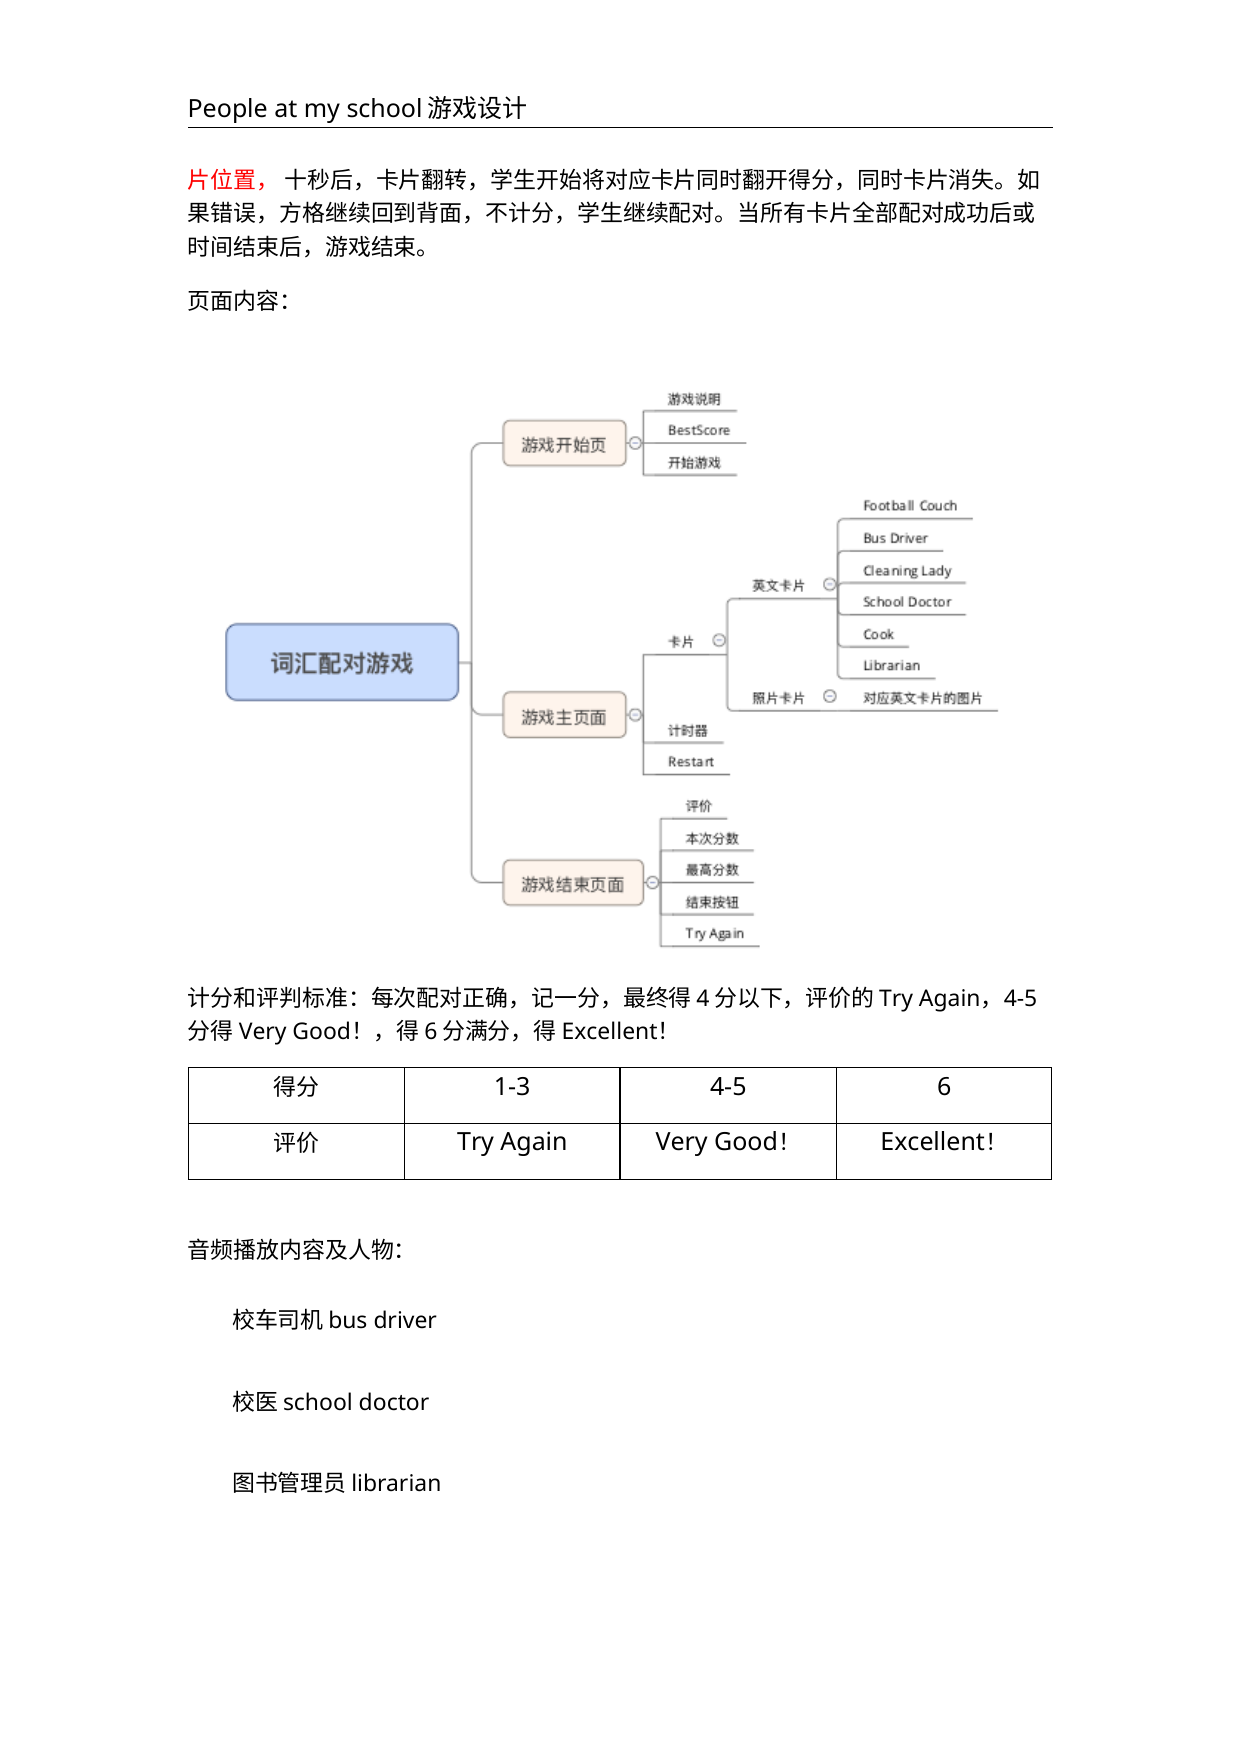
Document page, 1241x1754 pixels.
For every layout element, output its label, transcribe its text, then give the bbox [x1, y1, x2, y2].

text 页面内容： [187, 282, 1053, 316]
table_header 4-5 [621, 1068, 836, 1123]
table_cell Try Again [405, 1124, 619, 1179]
text 计分和评判标准：每次配对正确，记一分，最终得4分以下，评价的Try Again，4-5分得 Very Good！，得6分满分，得 Excellent！ [187, 979, 1053, 1046]
text 音频播放内容及人物： [187, 1232, 1053, 1265]
table_cell Very Good！ [621, 1124, 836, 1179]
list 校医 school doctor [187, 1368, 1053, 1433]
table_header 6 [837, 1068, 1051, 1123]
list 校车司机bus driver [187, 1286, 1053, 1351]
table_header 1-3 [405, 1068, 619, 1123]
table_cell 评价 [189, 1124, 404, 1179]
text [187, 162, 1053, 262]
table_header 得分 [189, 1068, 404, 1123]
list 图书管理员librarian [187, 1449, 1053, 1514]
picture [187, 336, 1053, 959]
table_cell Excellent！ [837, 1124, 1051, 1179]
